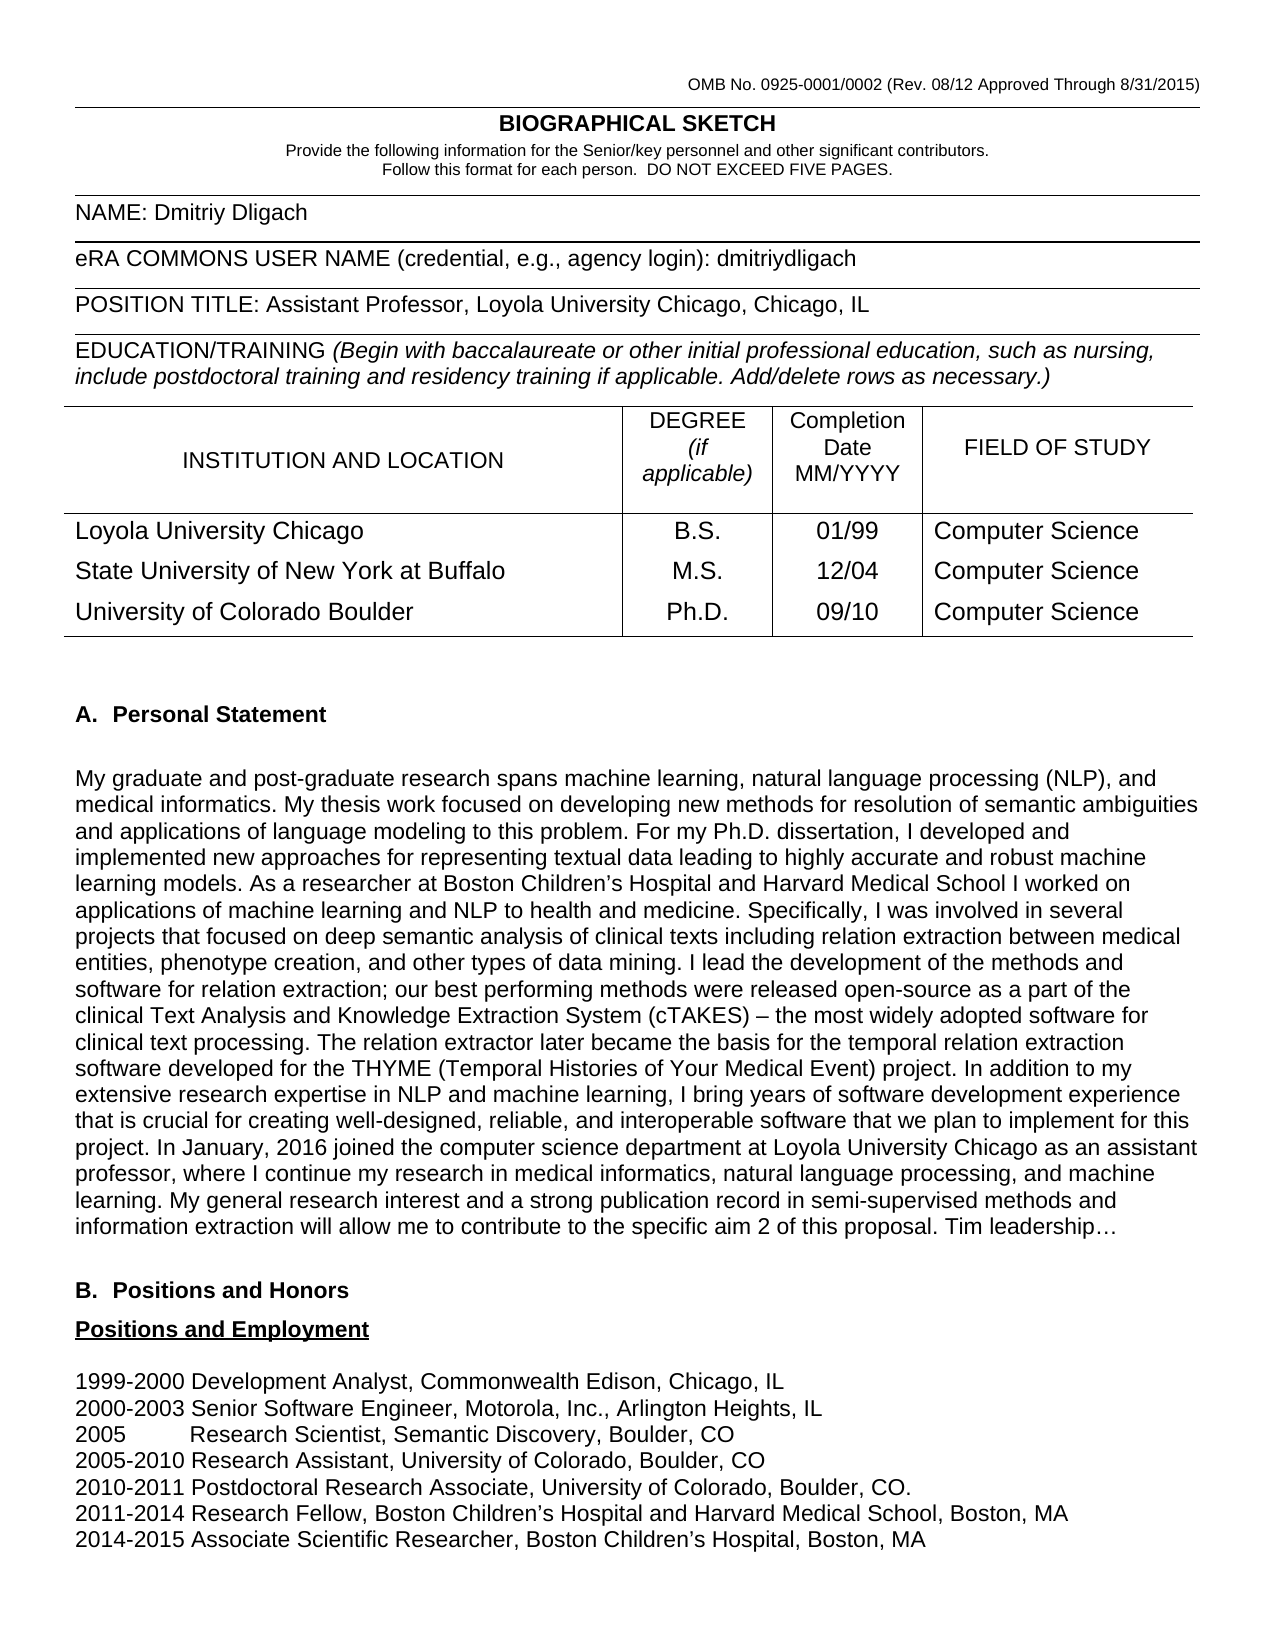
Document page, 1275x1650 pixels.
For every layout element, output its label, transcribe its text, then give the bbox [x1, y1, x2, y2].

table_header Completion Date MM/YYYY [773, 407, 922, 513]
subtitle B. Positions and Honors [75, 1277, 1200, 1303]
text 2005-2010 Research Assistant, University of Colorado, Boulder, CO [75, 1447, 1200, 1474]
text POSITION TITLE: Assistant Professor, Loyola University Chicago, Chicago, IL [75, 289, 1200, 317]
table_cell B.S. [623, 514, 772, 554]
text 2005 Research Scientist, Semantic Discovery, Boulder, CO [75, 1421, 1200, 1447]
table_cell 01/99 [773, 514, 922, 554]
text 2014-2015 Associate Scientific Researcher, Boston Children’s Hospital, Boston, MA [75, 1526, 1200, 1553]
text eRA COMMONS USER NAME (credential, e.g., agency login): dmitriydligach [75, 243, 1200, 271]
table_header DEGREE (if applicable) [623, 407, 772, 513]
table_header INSTITUTION AND LOCATION [64, 407, 622, 513]
table_cell Computer Science [923, 595, 1192, 636]
text NAME: Dmitriy Dligach [75, 196, 1200, 225]
subtitle A. Personal Statement [75, 701, 1200, 727]
table_cell Computer Science [923, 514, 1192, 554]
table_cell 12/04 [773, 554, 922, 595]
table_cell State University of New York at Buffalo [64, 554, 622, 595]
subtitle My graduate and post-graduate research spans machine learning, natural language processing (NLP), and medical informatics. My thesis work focused on developing new methods for resolution of semantic ambiguities and applications of language modeling to this problem. For my Ph.D. dissertation, I developed and implemented new approaches for representing textual data leading to highly accurate and robust machine learning models. As a researcher at Boston Children’s Hospital and Harvard Medical School I worked on applications of machine learning and NLP to health and medicine. Specifically, I was involved in several projects that focused on deep semantic analysis of clinical texts including relation extraction between medical entities, phenotype creation, and other types of data mining. I lead the development of the methods and software for relation extraction; our best performing methods were released open-source as a part of the clinical Text Analysis and Knowledge Extraction System (cTAKES) – the most widely adopted software for clinical text processing. The relation extractor later became the basis for the temporal relation extraction software developed for the THYME (Temporal Histories of Your Medical Event) project. In addition to my extensive research expertise in NLP and machine learning, I bring years of software development experience that is crucial for creating well-designed, reliable, and interoperable software that we plan to implement for this project. In January, 2016 joined the computer science department at Loyola University Chicago as an assistant professor, where I continue my research in medical informatics, natural language processing, and machine learning. My general research interest and a strong publication record in semi-supervised methods and information extraction will allow me to contribute to the specific aim 2 of this proposal. Tim leadership… [75, 765, 1200, 1239]
table_cell Loyola University Chicago [64, 514, 622, 554]
subtitle Provide the following information for the Senior/key personnel and other significant contributors. Follow this format for each person. DO NOT EXCEED FIVE PAGES. [75, 140, 1200, 191]
text 2011-2014 Research Fellow, Boston Children’s Hospital and Harvard Medical School, Boston, MA [75, 1500, 1200, 1526]
text Positions and Employment [75, 1316, 1200, 1342]
table_cell 09/10 [773, 595, 922, 636]
table_cell Computer Science [923, 554, 1192, 595]
text 2010-2011 Postdoctoral Research Associate, University of Colorado, Boulder, CO. [75, 1474, 1200, 1500]
text OMB No. 0925-0001/0002 (Rev. 08/12 Approved Through 8/31/2015) [75, 75, 1200, 94]
table_cell Ph.D. [623, 595, 772, 636]
text EDUCATION/TRAINING (Begin with baccalaureate or other initial professional education, such as nursing, include postdoctoral training and residency training if applicable. Add/delete rows as necessary.) [75, 335, 1200, 389]
title BIOGRAPHICAL SKETCH [75, 108, 1200, 136]
table_header FIELD OF STUDY [923, 407, 1192, 513]
table_cell M.S. [623, 554, 772, 595]
table_cell University of Colorado Boulder [64, 595, 622, 636]
text 2000-2003 Senior Software Engineer, Motorola, Inc., Arlington Heights, IL [75, 1395, 1200, 1421]
text 1999-2000 Development Analyst, Commonwealth Edison, Chicago, IL [75, 1368, 1200, 1395]
